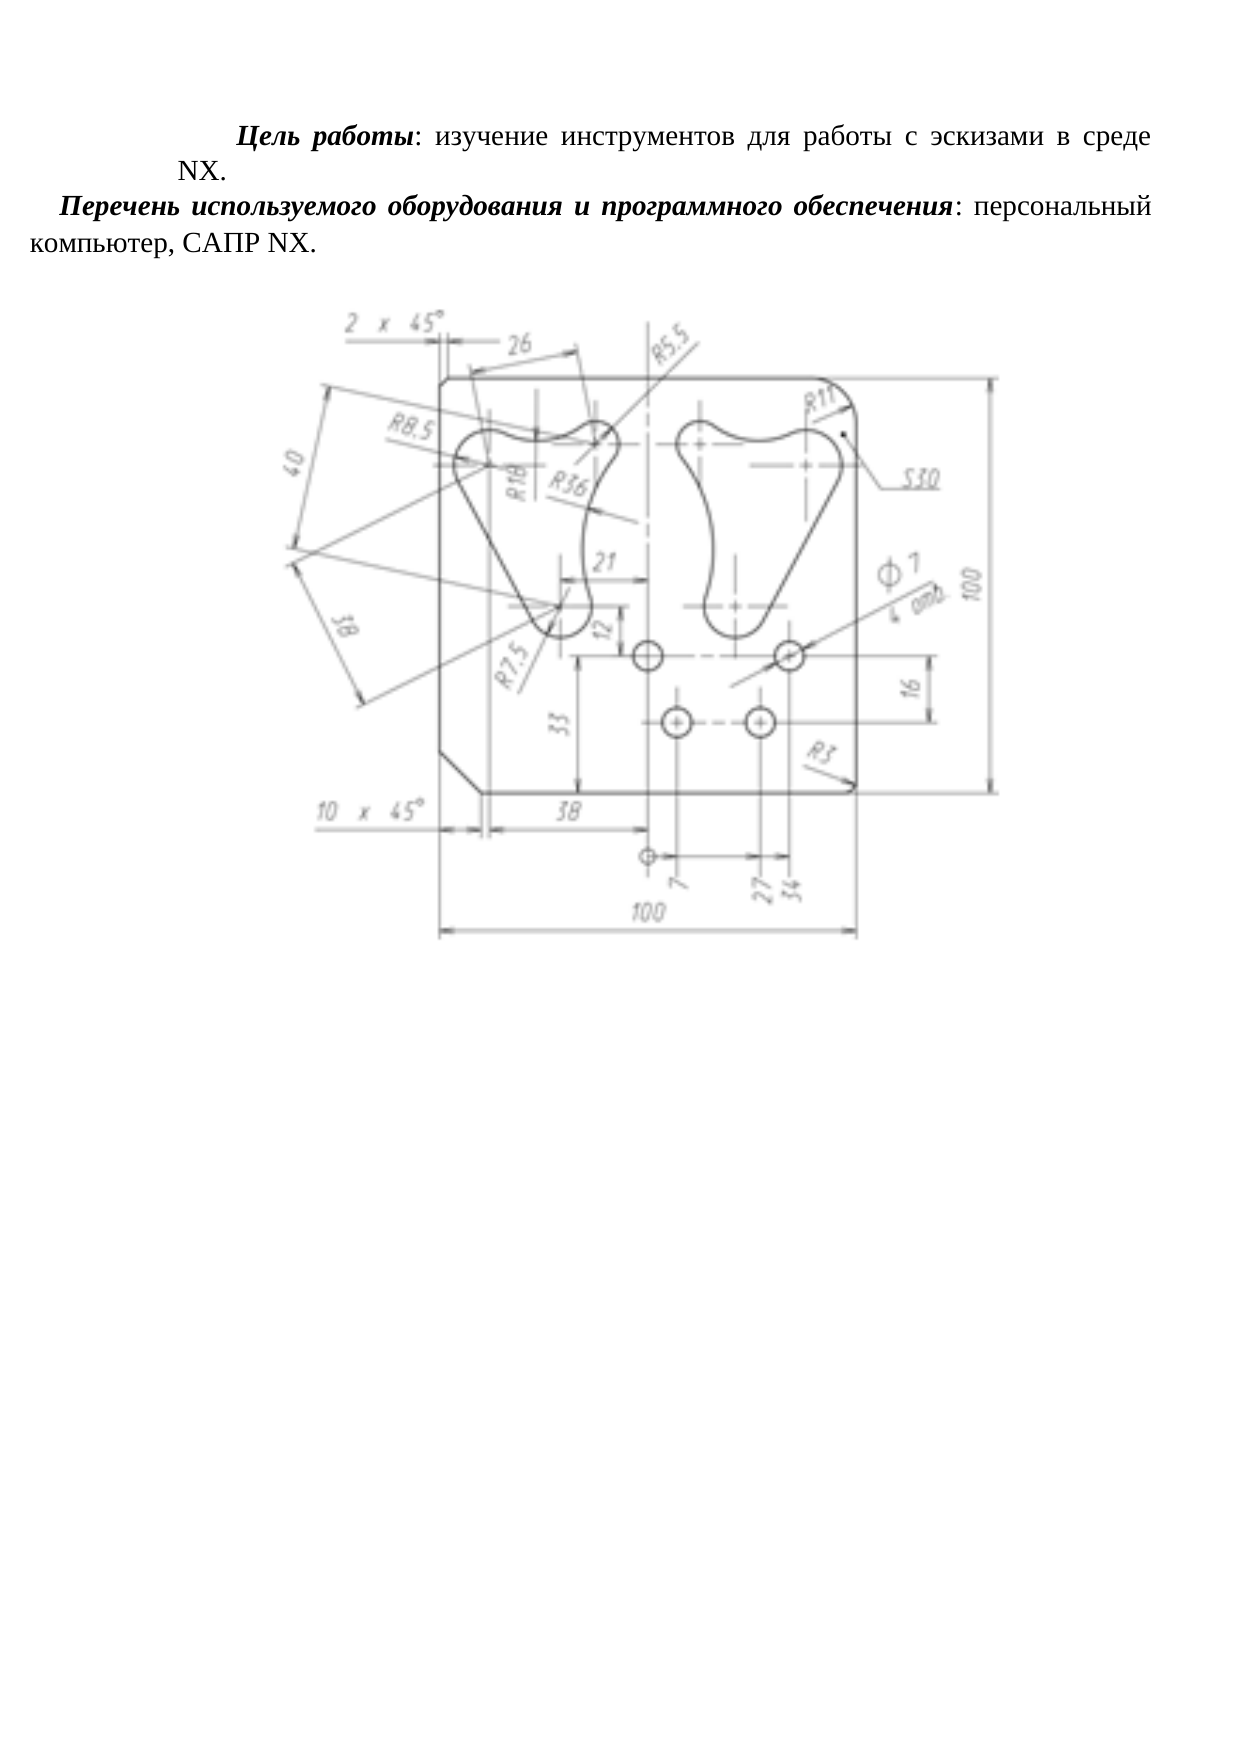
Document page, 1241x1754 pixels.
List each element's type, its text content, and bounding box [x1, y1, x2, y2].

picture [177, 260, 1152, 946]
text Перечень используемого оборудования и программного обеспечения: персональный компьютер, САПР NX. [29, 188, 1152, 258]
text Цель работы: изучение инструментов для работы с эскизами в среде NX. [177, 118, 1152, 187]
